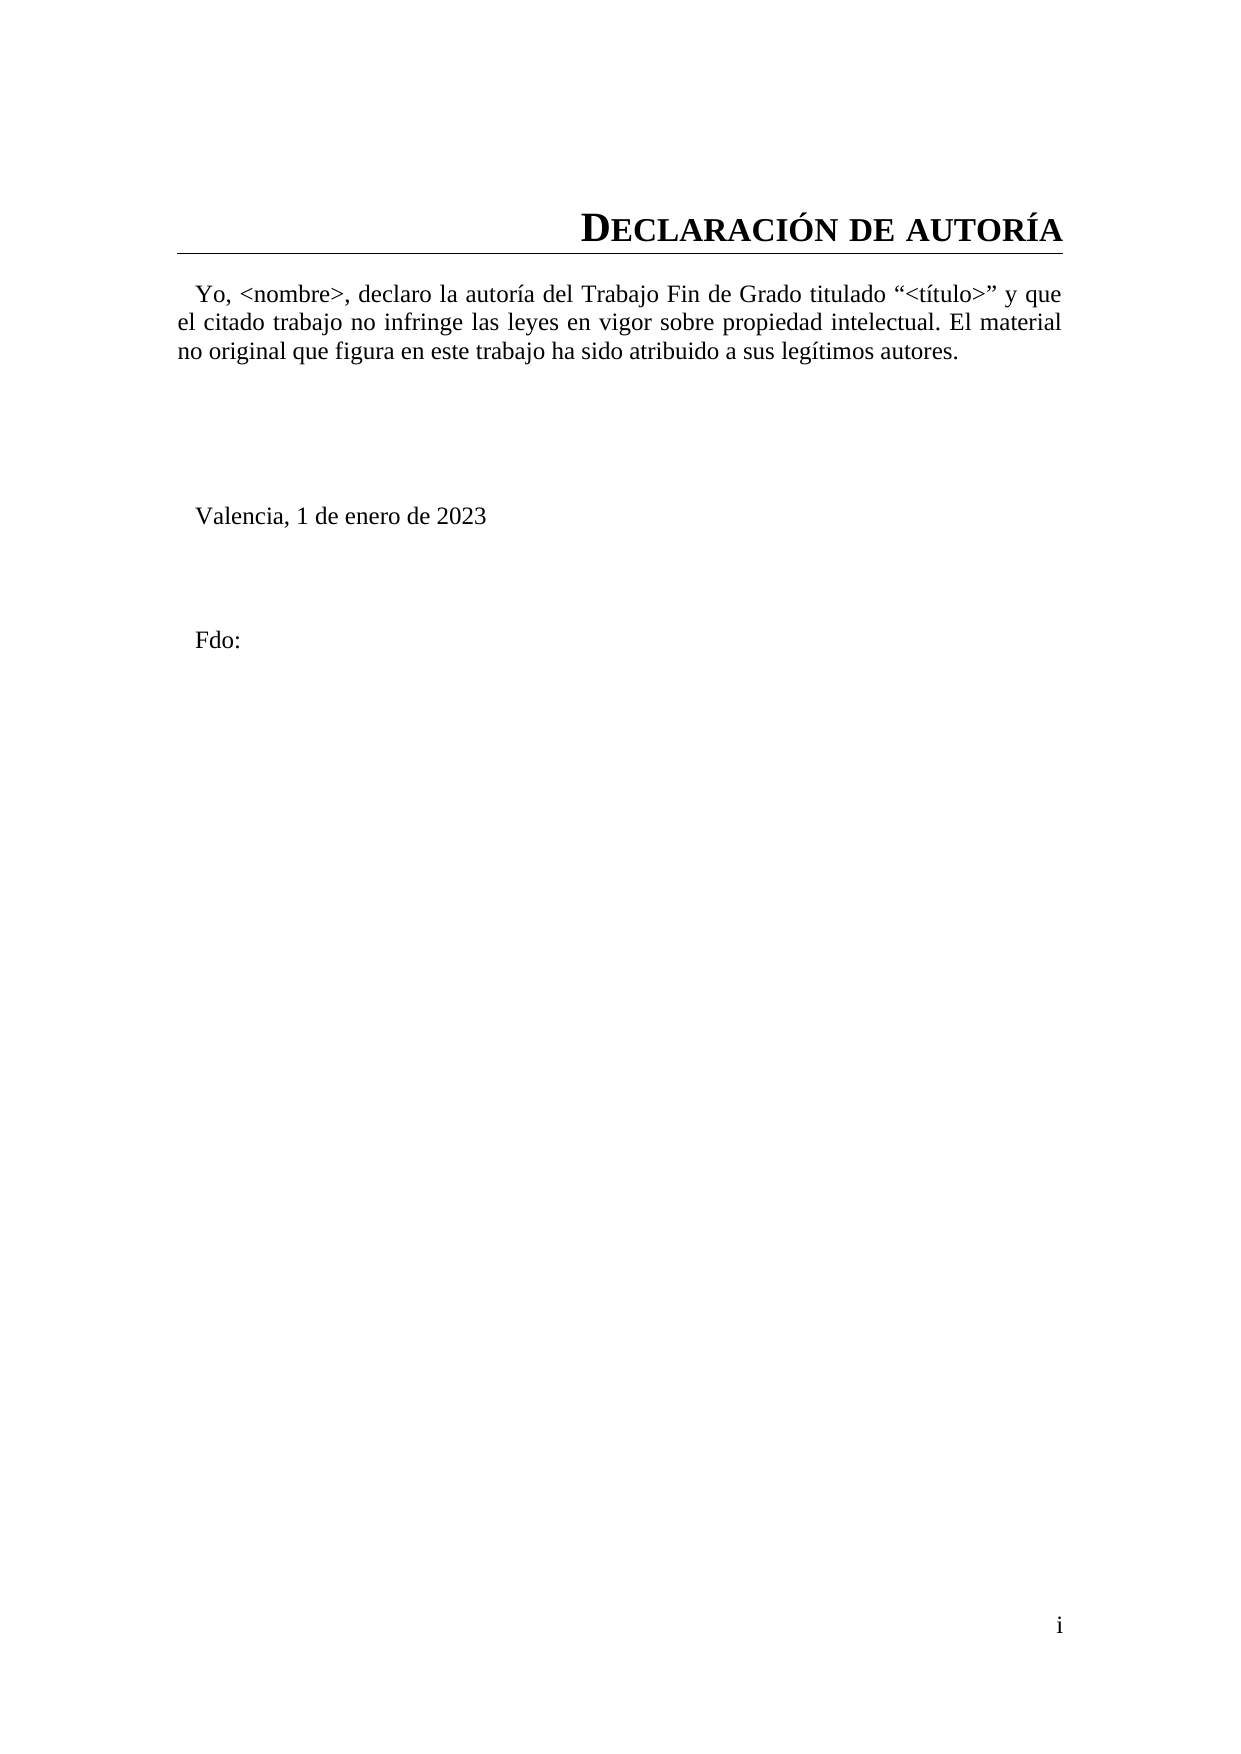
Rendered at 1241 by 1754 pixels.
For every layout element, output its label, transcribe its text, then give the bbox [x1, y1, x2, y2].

text Valencia, 1 de enero de 2023 [177, 501, 1063, 530]
text Yo, <nombre>, declaro la autoría del Trabajo Fin de Grado titulado “<título>” y que el citado trabajo no infringe las leyes en vigor sobre propiedad intelectual. El material no original que figura en este trabajo ha sido atribuido a sus legítimos autores. [177, 279, 1063, 365]
subtitle Declaración de autoría [177, 203, 1063, 253]
text Fdo: [177, 625, 1063, 654]
